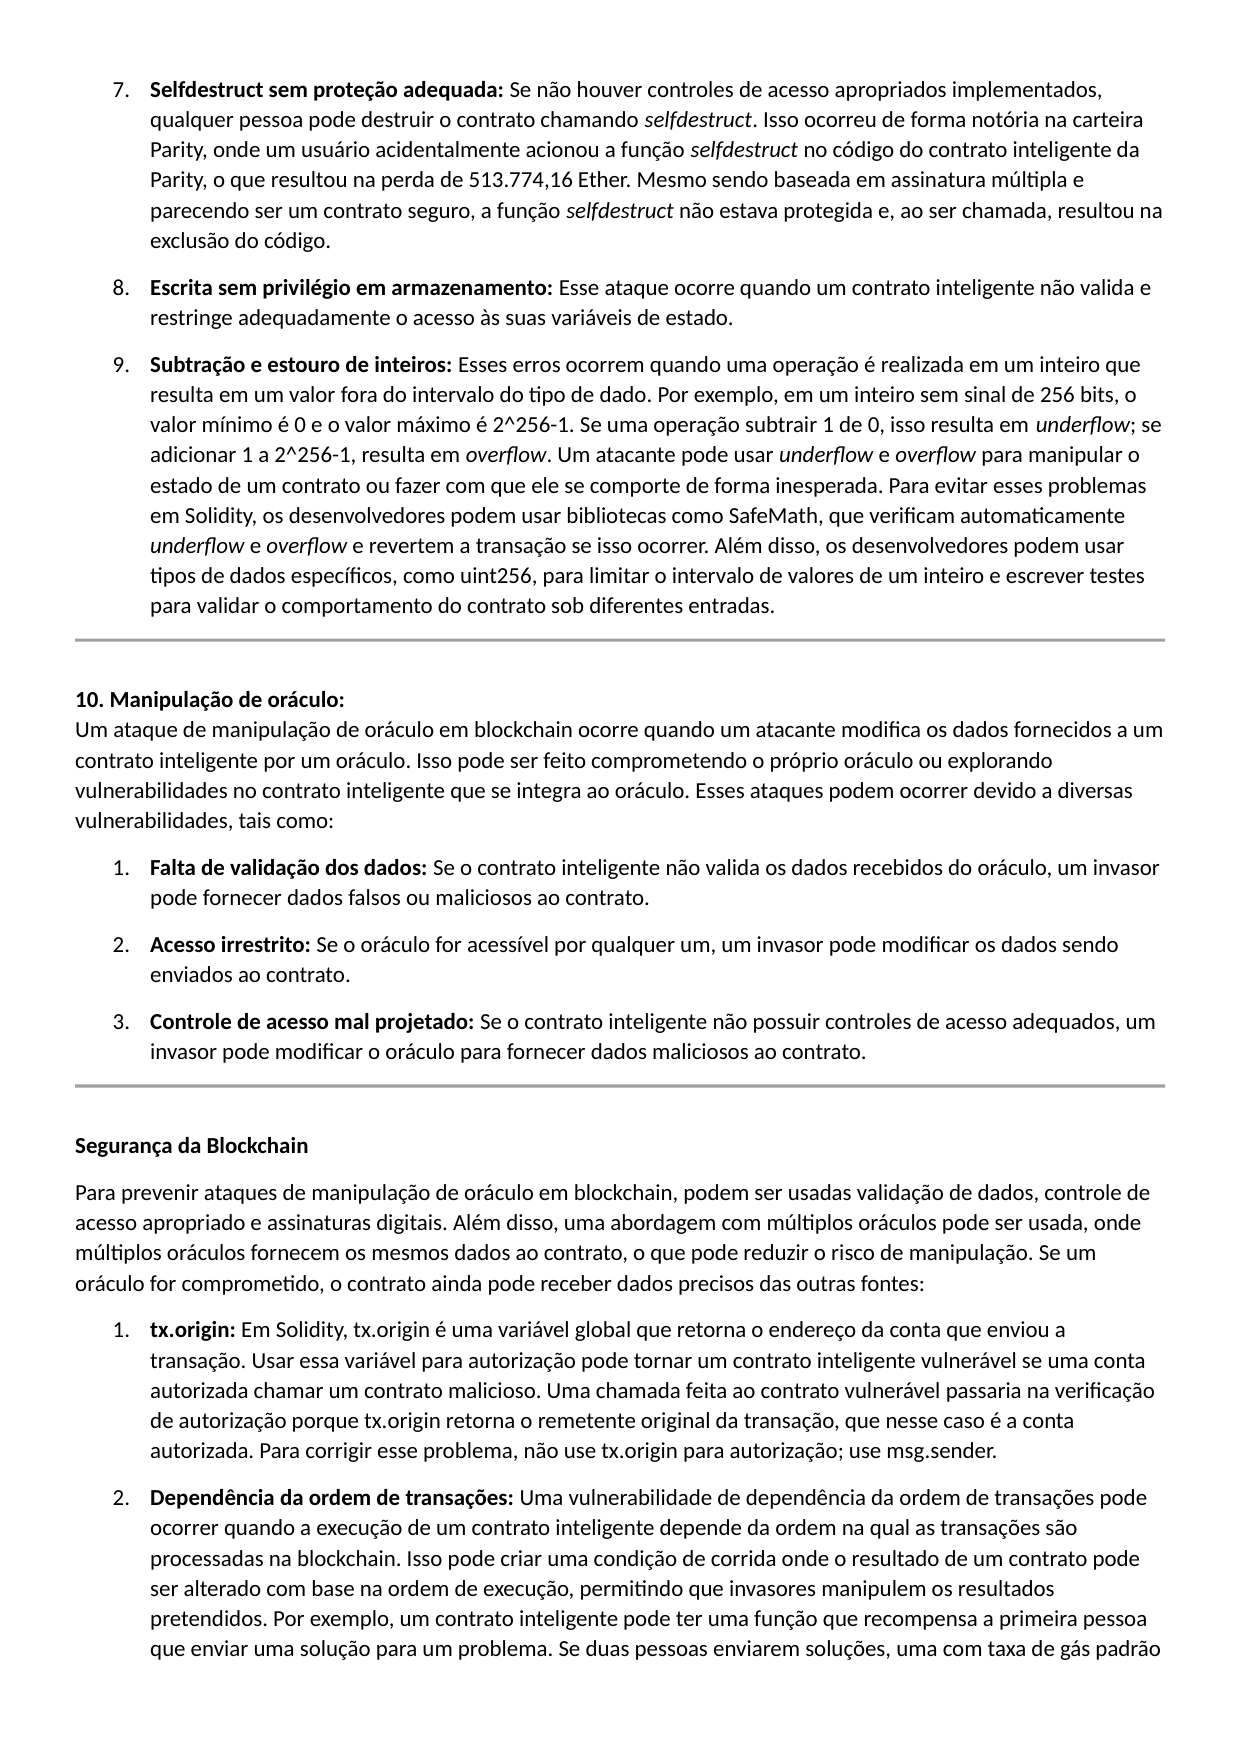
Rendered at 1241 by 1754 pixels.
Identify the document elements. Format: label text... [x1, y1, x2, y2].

list Subtração e estouro de inteiros: Esses erros ocorrem quando uma operação é realizada em um inteiro que resulta em um valor fora do intervalo do tipo de dado. Por exemplo, em um inteiro sem sinal de 256 bits, o valor mínimo é 0 e o valor máximo é 2^256-1. Se uma operação subtrair 1 de 0, isso resulta em underflow; se adicionar 1 a 2^256-1, resulta em overflow. Um atacante pode usar underflow e overflow para manipular o estado de um contrato ou fazer com que ele se comporte de forma inesperada. Para evitar esses problemas em Solidity, os desenvolvedores podem usar bibliotecas como SafeMath, que verificam automaticamente underflow e overflow e revertem a transação se isso ocorrer. Além disso, os desenvolvedores podem usar tipos de dados específicos, como uint256, para limitar o intervalo de valores de um inteiro e escrever testes para validar o comportamento do contrato sob diferentes entradas. [112, 350, 1165, 620]
text Para prevenir ataques de manipulação de oráculo em blockchain, podem ser usadas validação de dados, controle de acesso apropriado e assinaturas digitais. Além disso, uma abordagem com múltiplos oráculos pode ser usada, onde múltiplos oráculos fornecem os mesmos dados ao contrato, o que pode reduzir o risco de manipulação. Se um oráculo for comprometido, o contrato ainda pode receber dados precisos das outras fontes: [75, 1178, 1165, 1297]
list Falta de validação dos dados: Se o contrato inteligente não valida os dados recebidos do oráculo, um invasor pode fornecer dados falsos ou maliciosos ao contrato. [112, 853, 1165, 911]
list tx.origin: Em Solidity, tx.origin é uma variável global que retorna o endereço da conta que enviou a transação. Usar essa variável para autorização pode tornar um contrato inteligente vulnerável se uma conta autorizada chamar um contrato malicioso. Uma chamada feita ao contrato vulnerável passaria na verificação de autorização porque tx.origin retorna o remetente original da transação, que nesse caso é a conta autorizada. Para corrigir esse problema, não use tx.origin para autorização; use msg.sender. [112, 1316, 1165, 1464]
text Segurança da Blockchain [75, 1131, 1165, 1159]
list Acesso irrestrito: Se o oráculo for acessível por qualquer um, um invasor pode modificar os dados sendo enviados ao contrato. [112, 930, 1165, 988]
text 10. Manipulação de oráculo: Um ataque de manipulação de oráculo em blockchain ocorre quando um atacante modifica os dados fornecidos a um contrato inteligente por um oráculo. Isso pode ser feito comprometendo o próprio oráculo ou explorando vulnerabilidades no contrato inteligente que se integra ao oráculo. Esses ataques podem ocorrer devido a diversas vulnerabilidades, tais como: [75, 685, 1165, 834]
list Controle de acesso mal projetado: Se o contrato inteligente não possuir controles de acesso adequados, um invasor pode modificar o oráculo para fornecer dados maliciosos ao contrato. [112, 1007, 1165, 1066]
list Selfdestruct sem proteção adequada: Se não houver controles de acesso apropriados implementados, qualquer pessoa pode destruir o contrato chamando selfdestruct. Isso ocorreu de forma notória na carteira Parity, onde um usuário acidentalmente acionou a função selfdestruct no código do contrato inteligente da Parity, o que resultou na perda de 513.774,16 Ether. Mesmo sendo baseada em assinatura múltipla e parecendo ser um contrato seguro, a função selfdestruct não estava protegida e, ao ser chamada, resultou na exclusão do código. [112, 75, 1165, 254]
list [112, 1483, 1165, 1662]
list Escrita sem privilégio em armazenamento: Esse ataque ocorre quando um contrato inteligente não valida e restringe adequadamente o acesso às suas variáveis de estado. [112, 273, 1165, 331]
